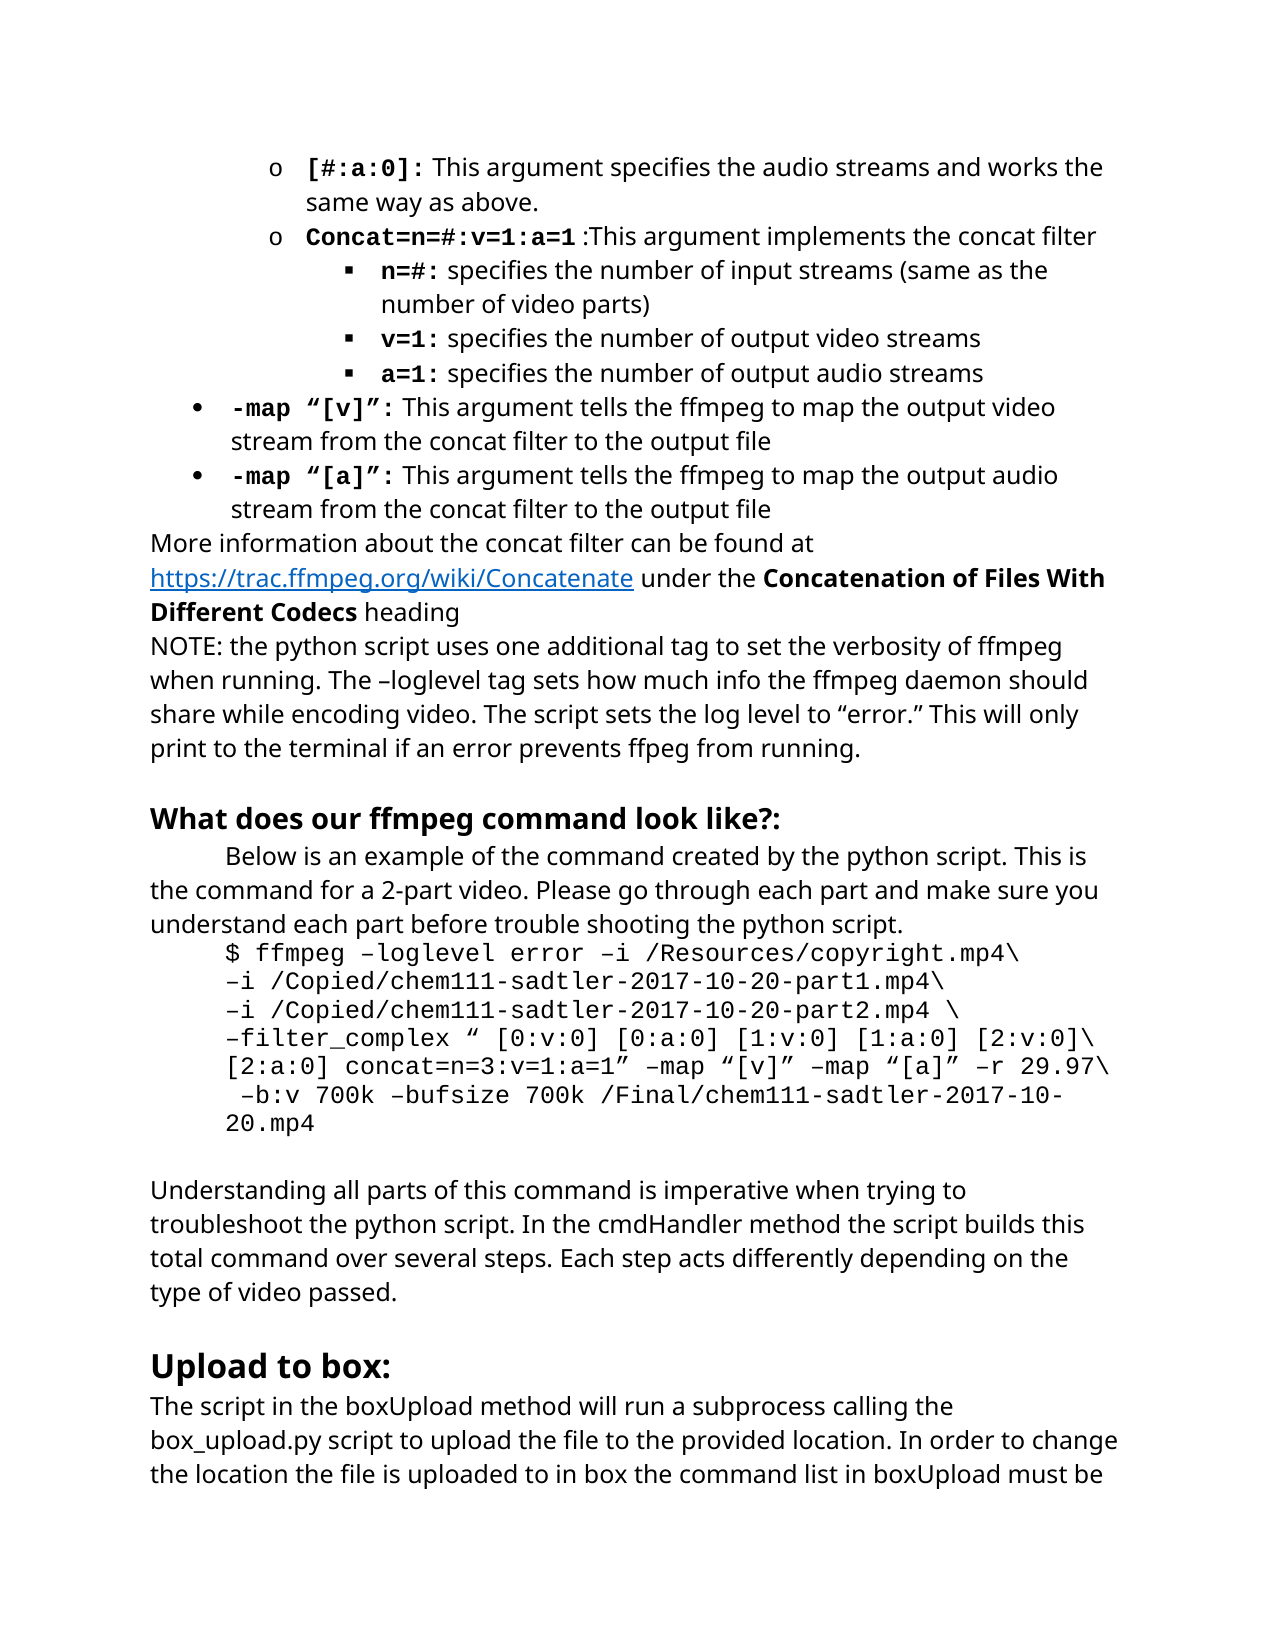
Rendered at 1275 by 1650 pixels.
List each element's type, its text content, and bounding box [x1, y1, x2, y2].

text –b:v 700k –bufsize 700k /Final/chem111-sadtler-2017-10-20.mp4 [225, 1082, 1125, 1139]
list [#:a:0]: This argument specifies the audio streams and works the same way as above. [268, 150, 1125, 218]
text Below is an example of the command created by the python script. This is the command for a 2-part video. Please go through each part and make sure you understand each part before trouble shooting the python script. [150, 838, 1125, 941]
text Understanding all parts of this command is imperative when trying to troubleshoot the python script. In the cmdHandler method the script builds this total command over several steps. Each step acts differently depending on the type of video passed. [150, 1173, 1125, 1309]
text –i /Copied/chem111-sadtler-2017-10-20-part2.mp4 \ [225, 997, 1125, 1026]
list v=1: specifies the number of output video streams [343, 321, 1125, 355]
text What does our ffmpeg command look like?: [150, 799, 1125, 838]
text NOTE: the python script uses one additional tag to set the verbosity of ffmpeg when running. The –loglevel tag sets how much info the ffmpeg daemon should share while encoding video. The script sets the log level to “error.” This will only print to the terminal if an error prevents ffpeg from running. [150, 628, 1125, 764]
text –i /Copied/chem111-sadtler-2017-10-20-part1.mp4\ [225, 969, 1125, 997]
list Concat=n=#:v=1:a=1 :This argument implements the concat filter [268, 218, 1125, 253]
text –filter_complex “ [0:v:0] [0:a:0] [1:v:0] [1:a:0] [2:v:0]\ [225, 1026, 1125, 1054]
list -map “[v]”: This argument tells the ffmpeg to map the output video stream from the concat filter to the output file [193, 389, 1125, 458]
list -map “[a]”: This argument tells the ffmpeg to map the output audio stream from the concat filter to the output file [193, 458, 1125, 526]
list n=#: specifies the number of input streams (same as the number of video parts) [343, 253, 1125, 321]
list a=1: specifies the number of output audio streams [343, 355, 1125, 389]
text Upload to box: [150, 1343, 1125, 1389]
text More information about the concat filter can be found at https://trac.ffmpeg.org/wiki/Concatenate under the Concatenation of Files With Different Codecs heading [150, 526, 1125, 628]
text [2:a:0] concat=n=3:v=1:a=1” –map “[v]” –map “[a]” –r 29.97\ [225, 1054, 1125, 1082]
text $ ffmpeg –loglevel error –i /Resources/copyright.mp4\ [225, 941, 1125, 969]
